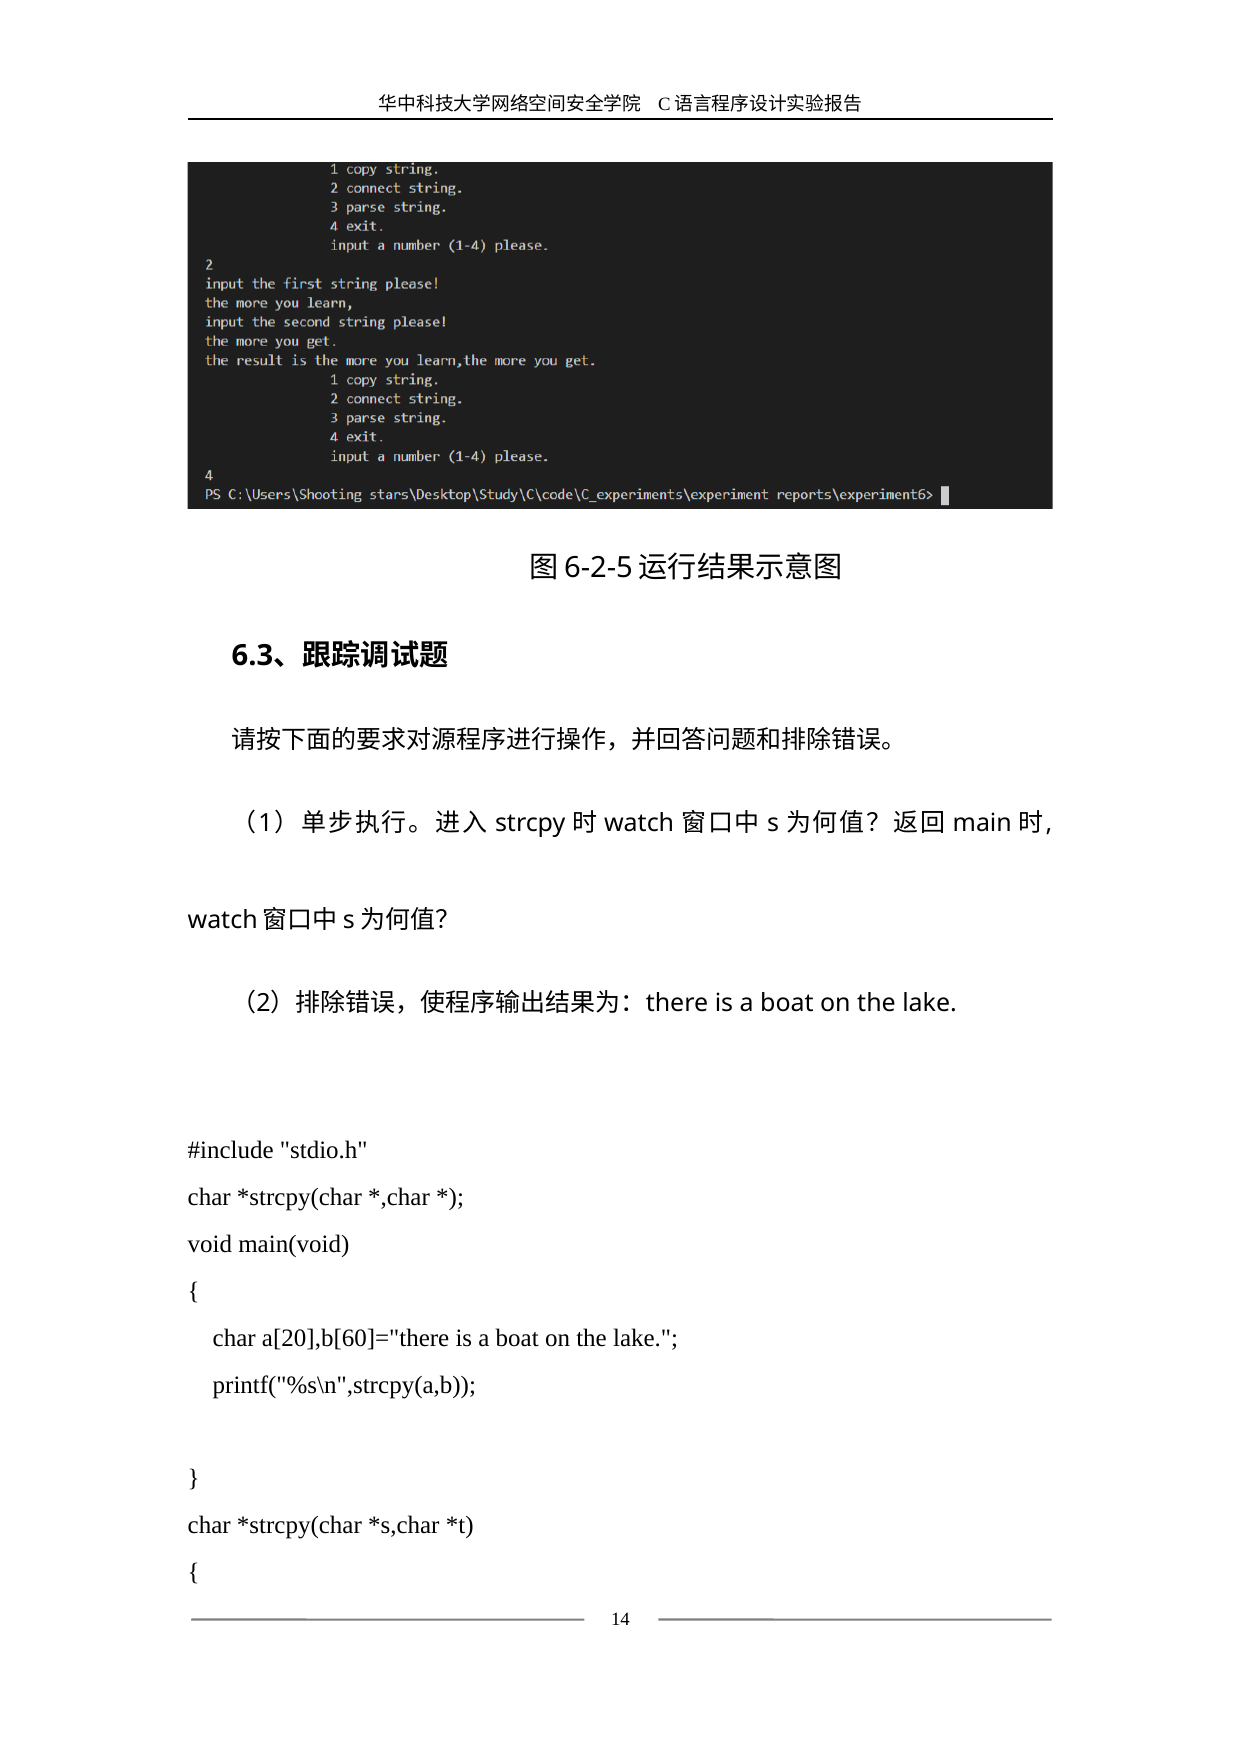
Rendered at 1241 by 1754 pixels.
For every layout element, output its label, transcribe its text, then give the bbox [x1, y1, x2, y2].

text char *strcpy(char *s,char *t) [187, 1508, 1053, 1541]
text #include "stdio.h" [187, 1133, 1053, 1166]
picture [187, 162, 1053, 509]
subtitle 6.3、跟踪调试题 [187, 621, 1053, 686]
text char *strcpy(char *,char *); [187, 1180, 1053, 1213]
text } [187, 1462, 1053, 1494]
text 图6-2-5运行结果示意图 [275, 532, 1053, 597]
text void main(void) [187, 1227, 1053, 1260]
text { [187, 1274, 1053, 1307]
text （1）单步执行。进入strcpy时watch窗口中s为何值？返回main时, watch窗口中s为何值？ [187, 788, 1053, 950]
text char a[20],b[60]="there is a boat on the lake."; [187, 1321, 1053, 1353]
text （2）排除错误，使程序输出结果为：there is a boat on the lake. [187, 968, 1053, 1033]
text 请按下面的要求对源程序进行操作，并回答问题和排除错误。 [187, 705, 1053, 770]
text { [187, 1555, 1053, 1588]
text printf("%s\n",strcpy(a,b)); [187, 1368, 1053, 1400]
